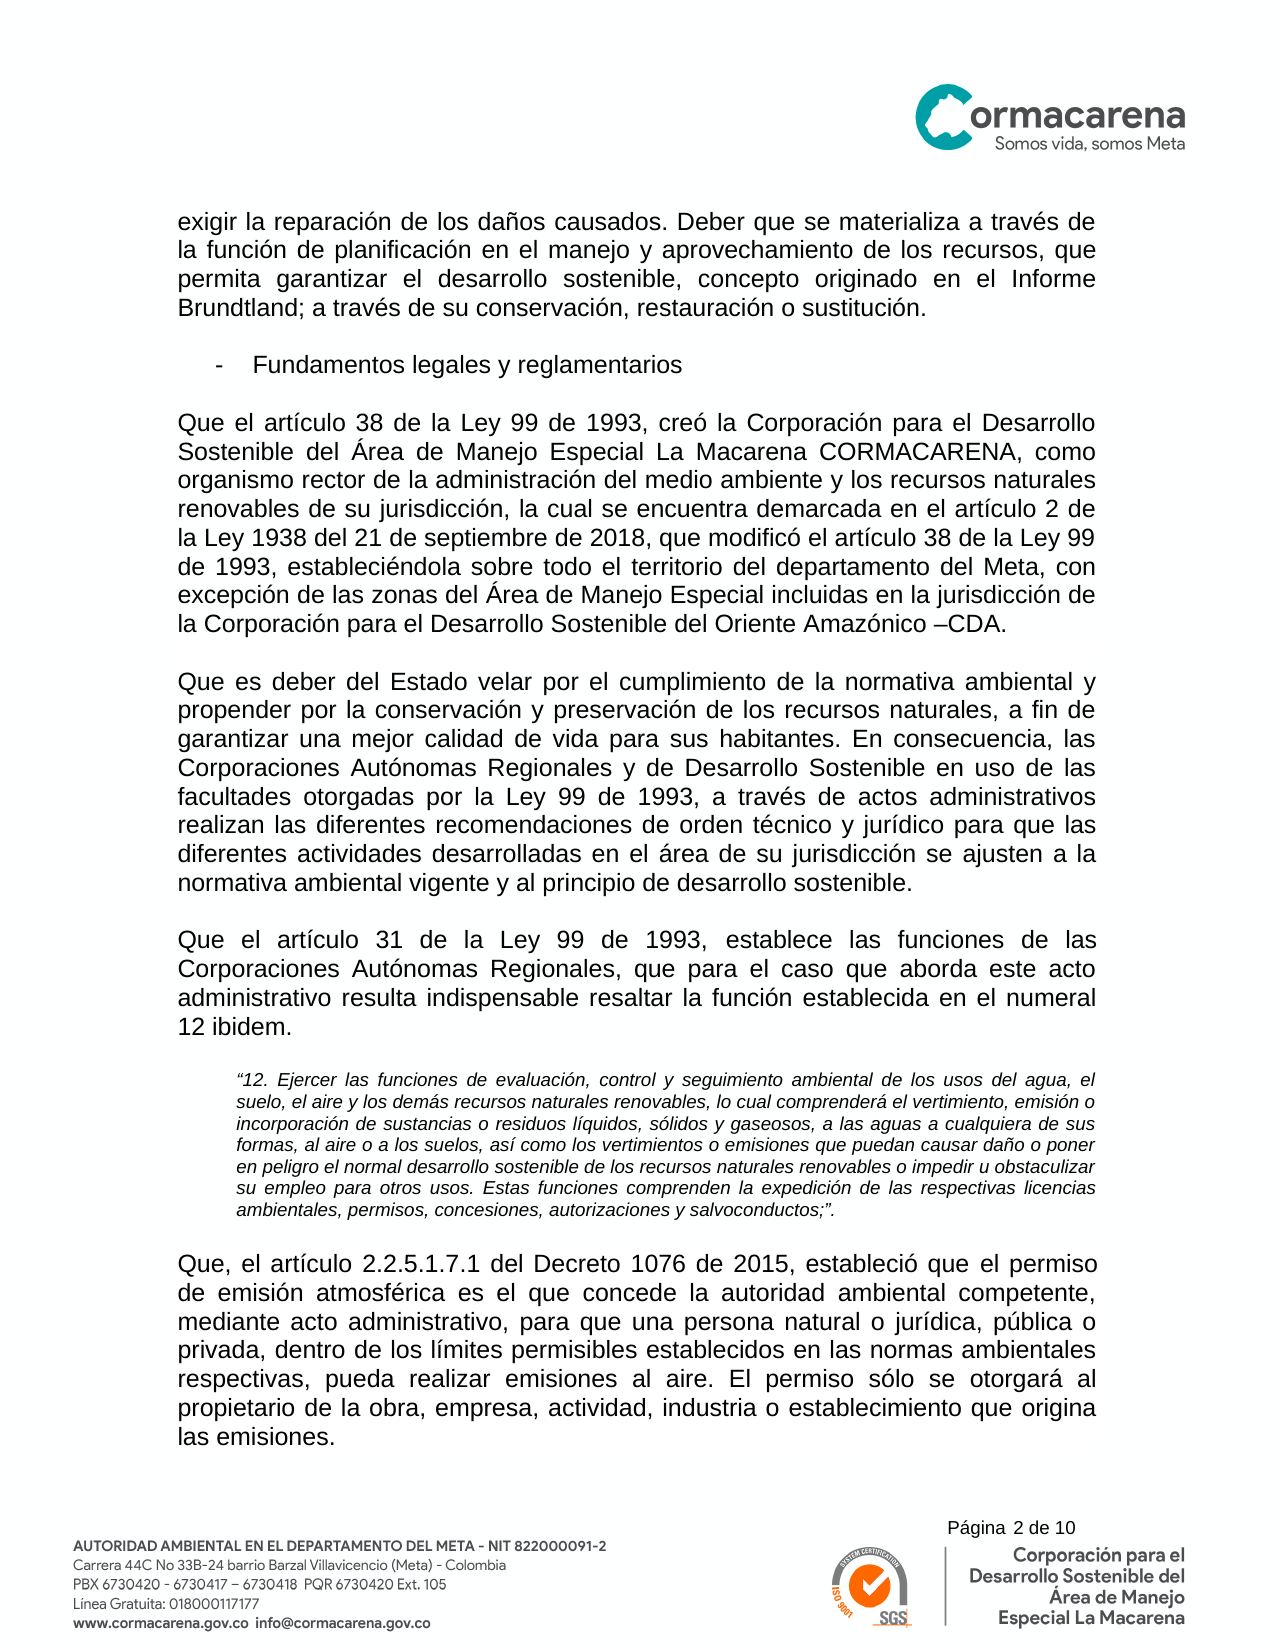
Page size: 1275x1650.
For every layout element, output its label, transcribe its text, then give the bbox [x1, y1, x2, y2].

picture [1, 0, 1275, 1650]
text Que, el artículo 2.2.5.1.7.1 del Decreto 1076 de 2015, estableció que el permiso de emisión atmosférica es el que concede la autoridad ambiental competente, mediante acto administrativo, para que una persona natural o jurídica, pública o privada, dentro de los límites permisibles establecidos en las normas ambientales respectivas, pueda realizar emisiones al aire. El permiso sólo se otorgará al propietario de la obra, empresa, actividad, industria o establecimiento que origina las emisiones. [177, 1249, 1098, 1450]
list Fundamentos legales y reglamentarios [215, 351, 1098, 379]
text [177, 207, 1098, 322]
text Que el artículo 31 de la Ley 99 de 1993, establece las funciones de las Corporaciones Autónomas Regionales, que para el caso que aborda este acto administrativo resulta indispensable resaltar la función establecida en el numeral 12 ibidem. [177, 926, 1098, 1041]
text Que es deber del Estado velar por el cumplimiento de la normativa ambiental y propender por la conservación y preservación de los recursos naturales, a fin de garantizar una mejor calidad de vida para sus habitantes. En consecuencia, las Corporaciones Autónomas Regionales y de Desarrollo Sostenible en uso de las facultades otorgadas por la Ley 99 de 1993, a través de actos administrativos realizan las diferentes recomendaciones de orden técnico y jurídico para que las diferentes actividades desarrolladas en el área de su jurisdicción se ajusten a la normativa ambiental vigente y al principio de desarrollo sostenible. [177, 667, 1098, 897]
text “12. Ejercer las funciones de evaluación, control y seguimiento ambiental de los usos del agua, el suelo, el aire y los demás recursos naturales renovables, lo cual comprenderá el vertimiento, emisión o incorporación de sustancias o residuos líquidos, sólidos y gaseosos, a las aguas a cualquiera de sus formas, al aire o a los suelos, así como los vertimientos o emisiones que puedan causar daño o poner en peligro el normal desarrollo sostenible de los recursos naturales renovables o impedir u obstaculizar su empleo para otros usos. Estas funciones comprenden la expedición de las respectivas licencias ambientales, permisos, concesiones, autorizaciones y salvoconductos;”. [236, 1069, 1098, 1220]
text Que el artículo 38 de la Ley 99 de 1993, creó la Corporación para el Desarrollo Sostenible del Área de Manejo Especial La Macarena CORMACARENA, como organismo rector de la administración del medio ambiente y los recursos naturales renovables de su jurisdicción, la cual se encuentra demarcada en el artículo 2 de la Ley 1938 del 21 de septiembre de 2018, que modificó el artículo 38 de la Ley 99 de 1993, estableciéndola sobre todo el territorio del departamento del Meta, con excepción de las zonas del Área de Manejo Especial incluidas en la jurisdicción de la Corporación para el Desarrollo Sostenible del Oriente Amazónico –CDA. [177, 408, 1098, 638]
